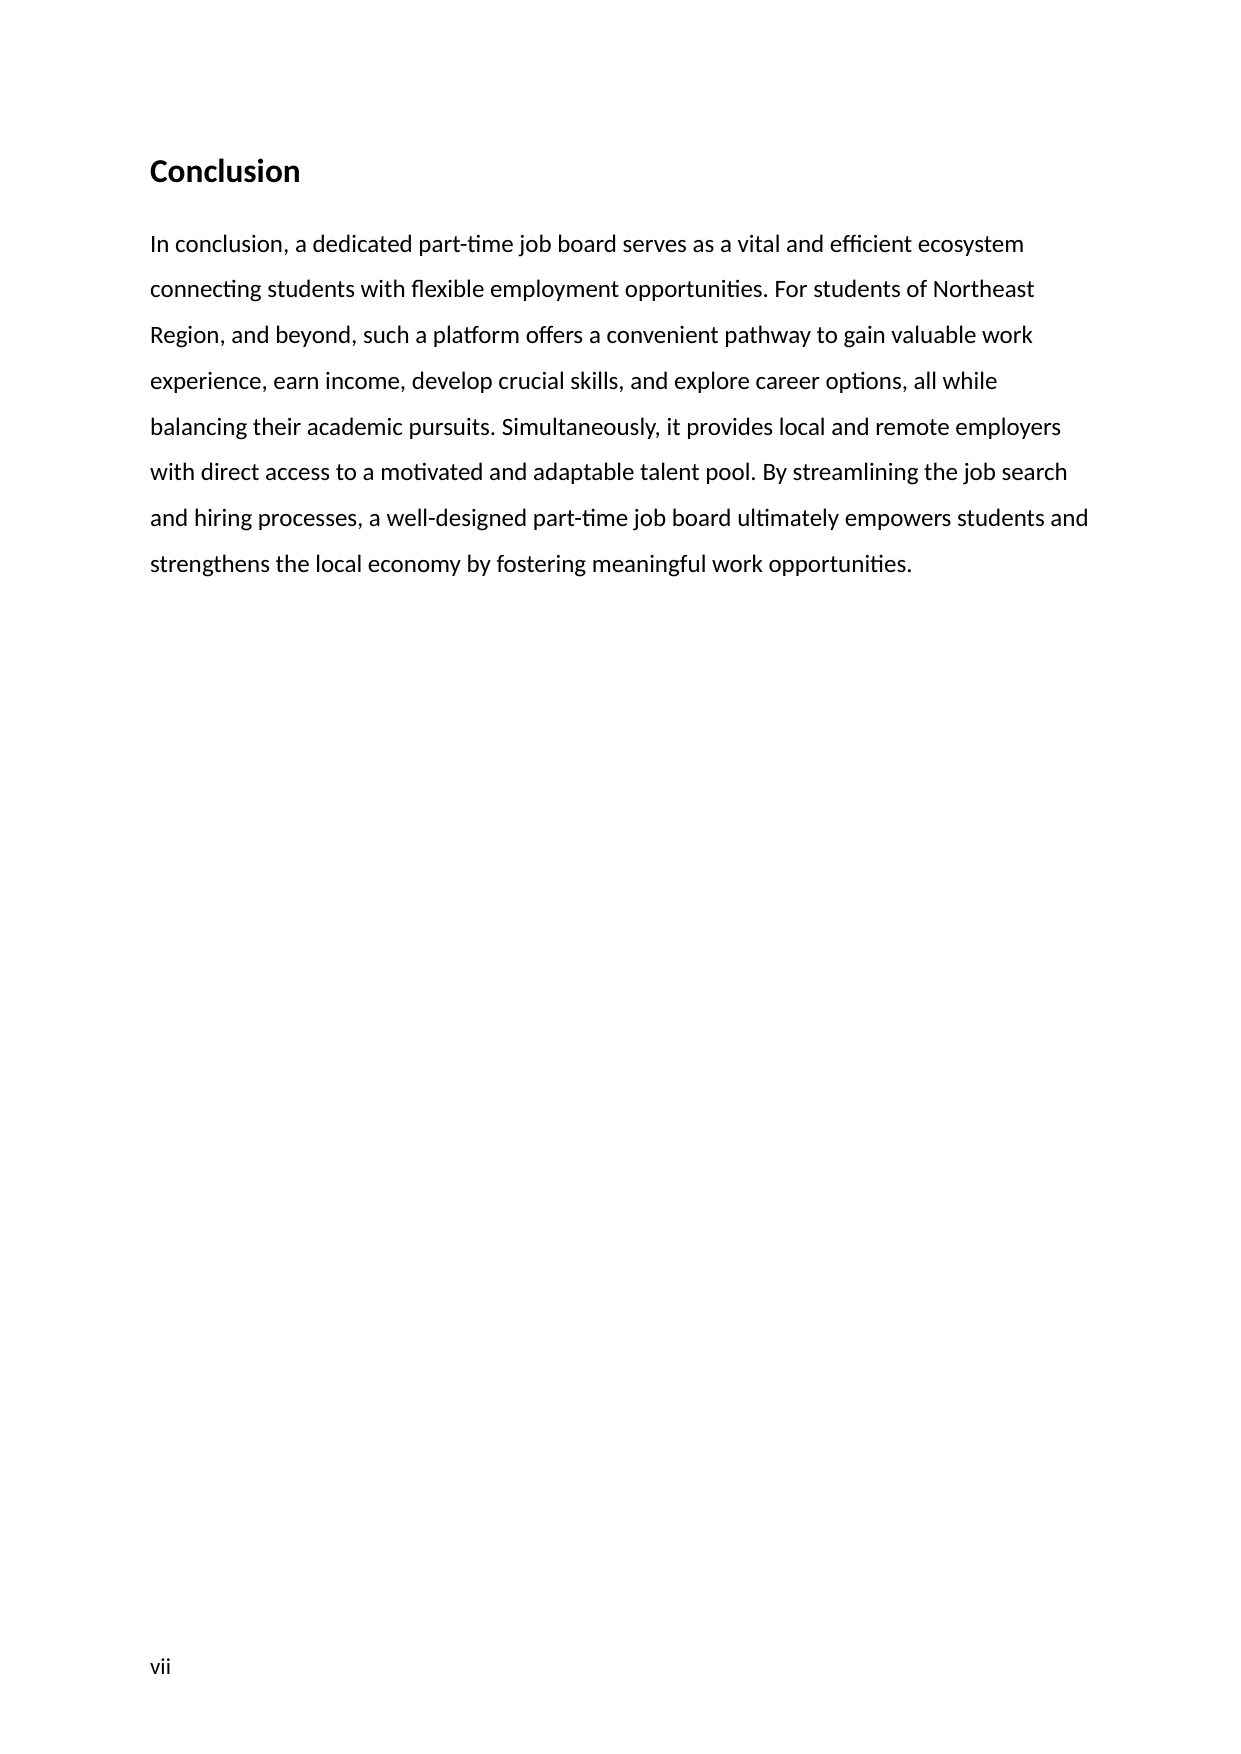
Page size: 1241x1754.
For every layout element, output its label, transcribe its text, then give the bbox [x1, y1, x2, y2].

text Conclusion [150, 150, 1090, 191]
text In conclusion, a dedicated part-time job board serves as a vital and efficient ecosystem connecting students with flexible employment opportunities. For students of Northeast Region, and beyond, such a platform offers a convenient pathway to gain valuable work experience, earn income, develop crucial skills, and explore career options, all while balancing their academic pursuits. Simultaneously, it provides local and remote employers with direct access to a motivated and adaptable talent pool. By streamlining the job search and hiring processes, a well-designed part-time job board ultimately empowers students and strengthens the local economy by fostering meaningful work opportunities. [150, 228, 1090, 578]
